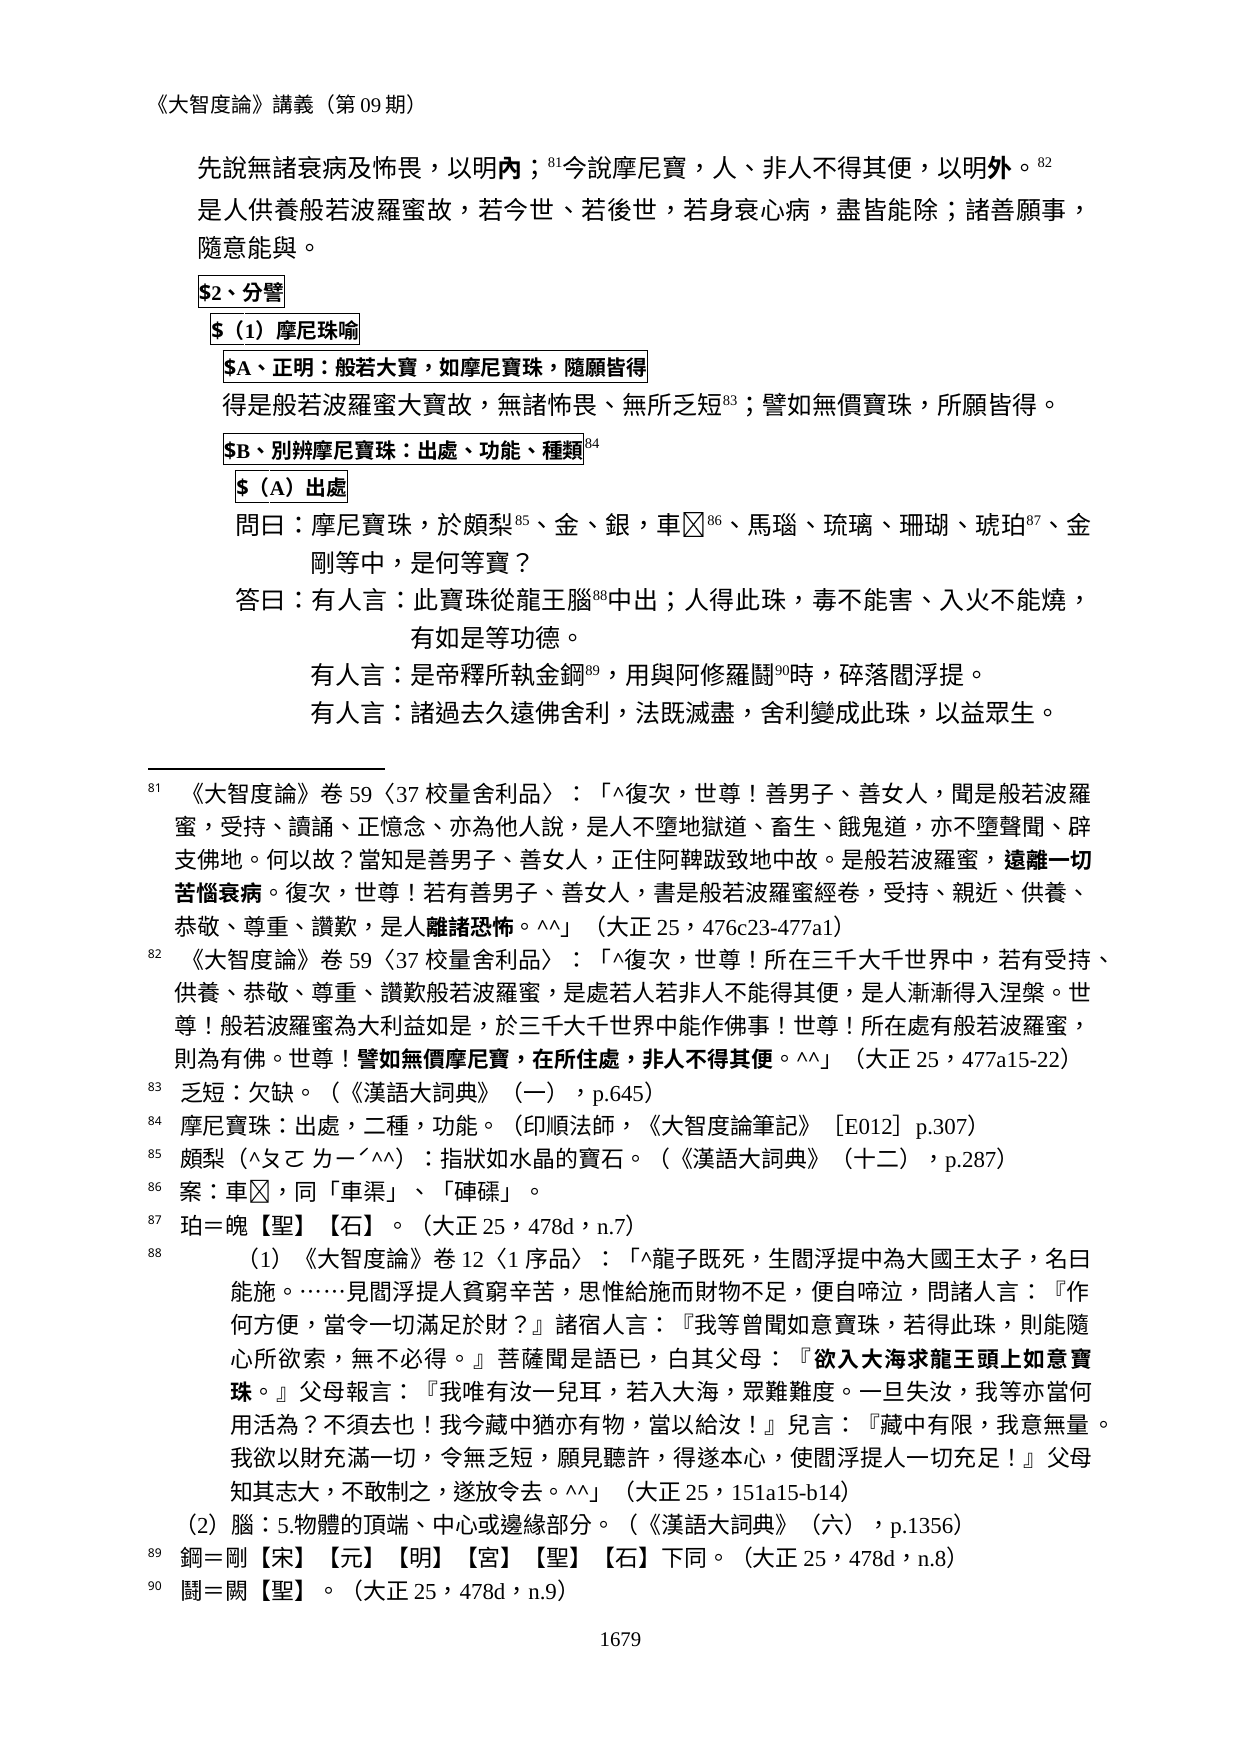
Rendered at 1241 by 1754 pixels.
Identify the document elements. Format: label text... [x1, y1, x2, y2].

text 有人言：是帝釋所執金鋼，用與阿修羅鬪時，碎落閻浮提。 [310, 655, 1092, 693]
text 問曰：摩尼寶珠，於頗梨、金、銀，車𤦲、馬瑙、琉璃、珊瑚、琥珀、金剛等中，是何等寶？ [235, 505, 1092, 580]
text $（1）摩尼珠喻 [210, 310, 1092, 348]
text 得是般若波羅蜜大寶故，無諸怖畏、無所乏短；譬如無價寶珠，所願皆得。 [223, 385, 1092, 423]
text $2、分譬 [198, 273, 1092, 310]
text $（A）出處 [235, 468, 1092, 505]
text 有人言：諸過去久遠佛舍利，法既滅盡，舍利變成此珠，以益眾生。 [310, 693, 1092, 730]
text 先說無諸衰病及怖畏，以明內；今說摩尼寶，人、非人不得其便，以明外。 [198, 148, 1092, 185]
text 答曰：有人言：此寶珠從龍王腦中出；人得此珠，毒不能害、入火不能燒，有如是等功德。 [235, 580, 1092, 655]
text $A、正明：般若大寶，如摩尼寶珠，隨願皆得 [223, 348, 1092, 385]
text 是人供養般若波羅蜜故，若今世、若後世，若身衰心病，盡皆能除；諸善願事，隨意能與。 [198, 190, 1092, 265]
text $B、別辨摩尼寶珠：出處、功能、種類 [223, 430, 1092, 468]
